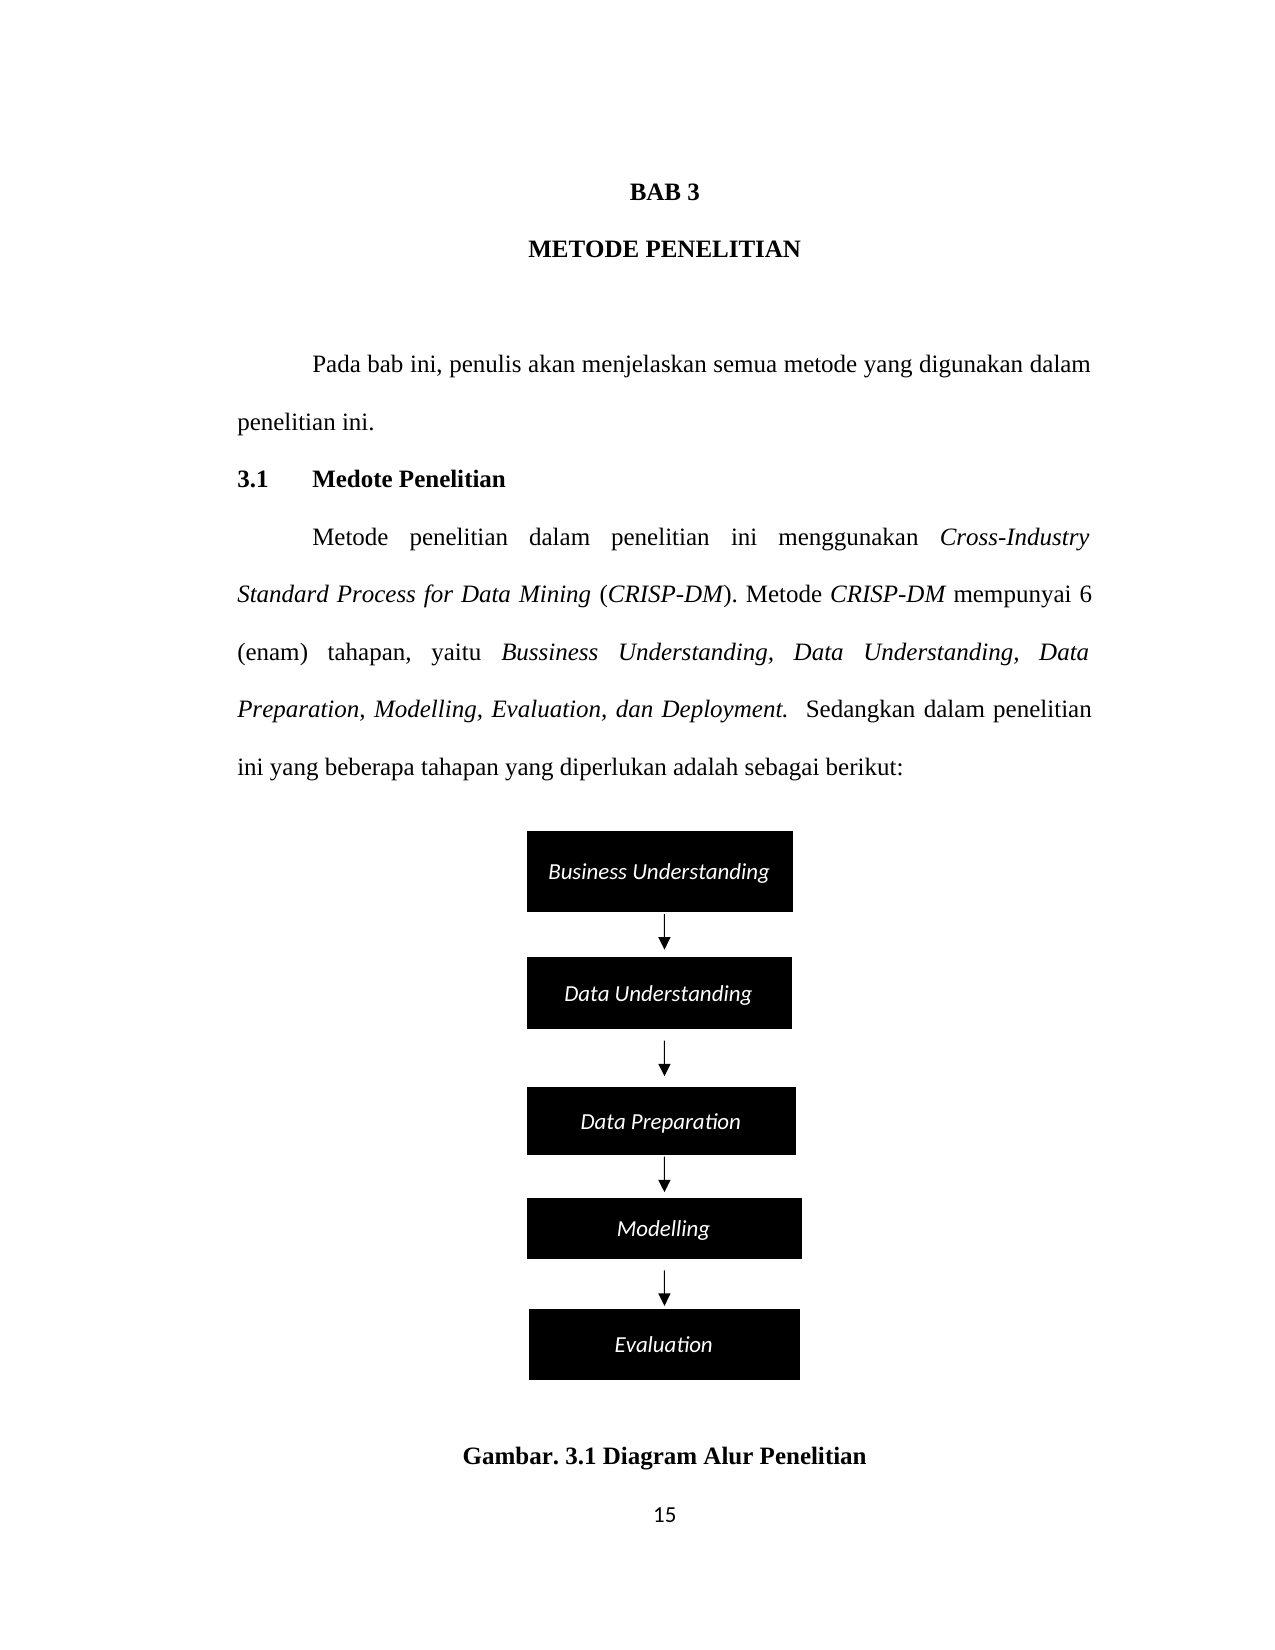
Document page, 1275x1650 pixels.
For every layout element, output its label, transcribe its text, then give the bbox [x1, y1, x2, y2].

text METODE PENELITIAN [237, 234, 1092, 263]
text Metode penelitian dalam penelitian ini menggunakan Cross-Industry Standard Process for Data Mining (CRISP-DM). Metode CRISP-DM mempunyai 6 (enam) tahapan, yaitu Bussiness Understanding, Data Understanding, Data Preparation, Modelling, Evaluation, dan Deployment. Sedangkan dalam penelitian ini yang beberapa tahapan yang diperlukan adalah sebagai berikut: [237, 522, 1092, 781]
subtitle 3.1 Medote Penelitian [237, 464, 1092, 493]
text BAB 3 [237, 177, 1092, 206]
text Gambar. 3.1 Diagram Alur Penelitian [237, 1441, 1092, 1470]
text Pada bab ini, penulis akan menjelaskan semua metode yang digunakan dalam penelitian ini. [237, 349, 1092, 436]
